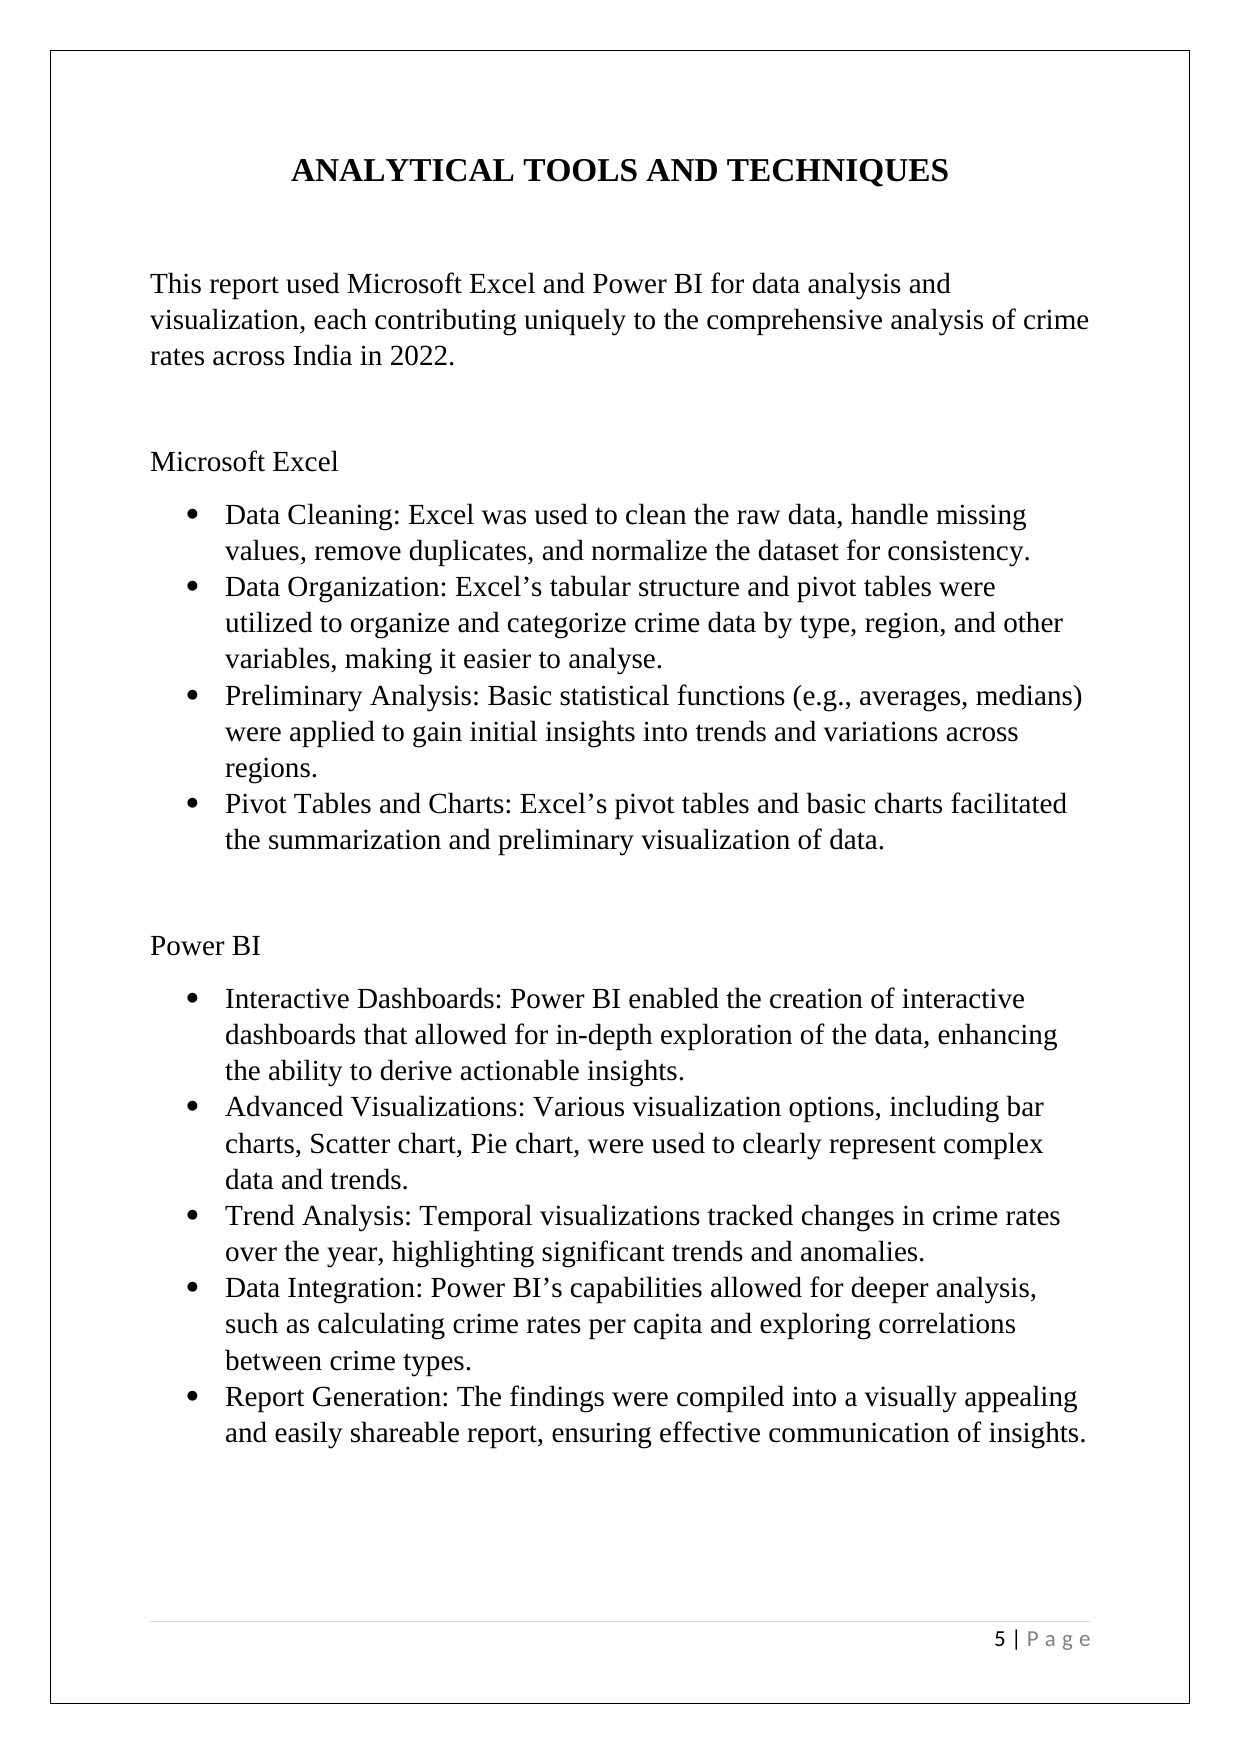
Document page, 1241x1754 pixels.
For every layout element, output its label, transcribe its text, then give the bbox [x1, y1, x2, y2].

list Preliminary Analysis: Basic statistical functions (e.g., averages, medians) were applied to gain initial insights into trends and variations across regions. [187, 678, 1090, 784]
list Data Integration: Power BI’s capabilities allowed for deeper analysis, such as calculating crime rates per capita and exploring correlations between crime types. [187, 1270, 1090, 1376]
text ANALYTICAL TOOLS AND TECHNIQUES [150, 150, 1090, 188]
text Microsoft Excel [150, 444, 1090, 477]
text Power BI [150, 928, 1090, 962]
text This report used Microsoft Excel and Power BI for data analysis and visualization, each contributing uniquely to the comprehensive analysis of crime rates across India in 2022. [150, 266, 1090, 372]
list Advanced Visualizations: Various visualization options, including bar charts, Scatter chart, Pie chart, were used to clearly represent complex data and trends. [187, 1089, 1090, 1195]
list Trend Analysis: Temporal visualizations tracked changes in crime rates over the year, highlighting significant trends and anomalies. [187, 1198, 1090, 1268]
list Data Organization: Excel’s tabular structure and pivot tables were utilized to organize and categorize crime data by type, region, and other variables, making it easier to analyse. [187, 569, 1090, 675]
list Report Generation: The findings were compiled into a visually appealing and easily shareable report, ensuring effective communication of insights. [187, 1379, 1090, 1449]
list Data Cleaning: Excel was used to clean the raw data, handle missing values, remove duplicates, and normalize the dataset for consistency. [187, 497, 1090, 567]
list Interactive Dashboards: Power BI enabled the creation of interactive dashboards that allowed for in-depth exploration of the data, enhancing the ability to derive actionable insights. [187, 981, 1090, 1087]
list Pivot Tables and Charts: Excel’s pivot tables and basic charts facilitated the summarization and preliminary visualization of data. [187, 786, 1090, 856]
